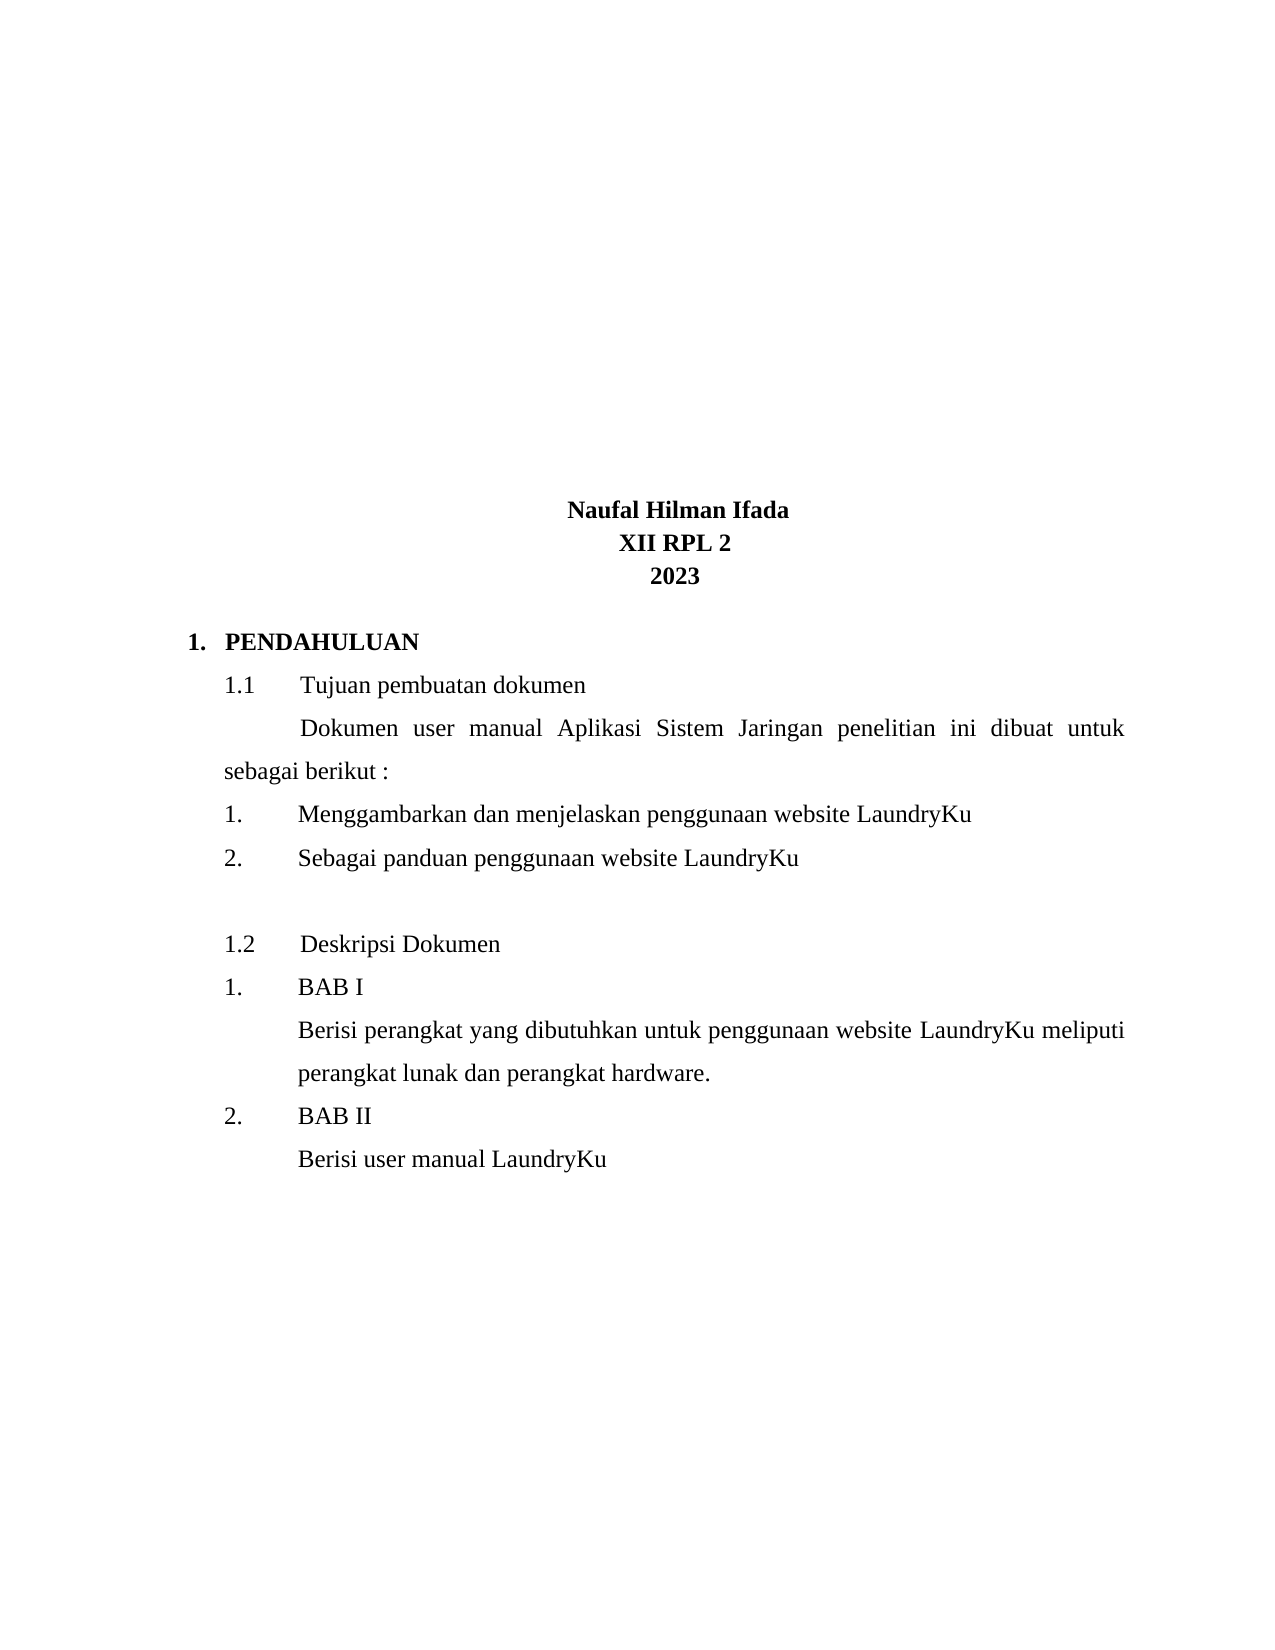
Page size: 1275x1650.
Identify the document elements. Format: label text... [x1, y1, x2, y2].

list 2023 [225, 561, 1125, 590]
list PENDAHULUAN [187, 627, 1125, 656]
list Tujuan pembuatan dokumen [224, 670, 1125, 699]
list Sebagai panduan penggunaan website LaundryKu [224, 843, 1125, 871]
list Naufal Hilman Ifada [225, 495, 1125, 524]
list Menggambarkan dan menjelaskan penggunaan website LaundryKu [224, 799, 1125, 828]
list XII RPL 2 [225, 528, 1125, 557]
list BAB I [224, 972, 1125, 1001]
list BAB II [224, 1101, 1125, 1130]
list Berisi perangkat yang dibutuhkan untuk penggunaan website LaundryKu meliputi perangkat lunak dan perangkat hardware. [298, 1015, 1125, 1087]
list Dokumen user manual Aplikasi Sistem Jaringan penelitian ini dibuat untuk sebagai berikut : [224, 713, 1125, 785]
list Berisi user manual LaundryKu [298, 1144, 1125, 1173]
list Deskripsi Dokumen [224, 929, 1125, 958]
